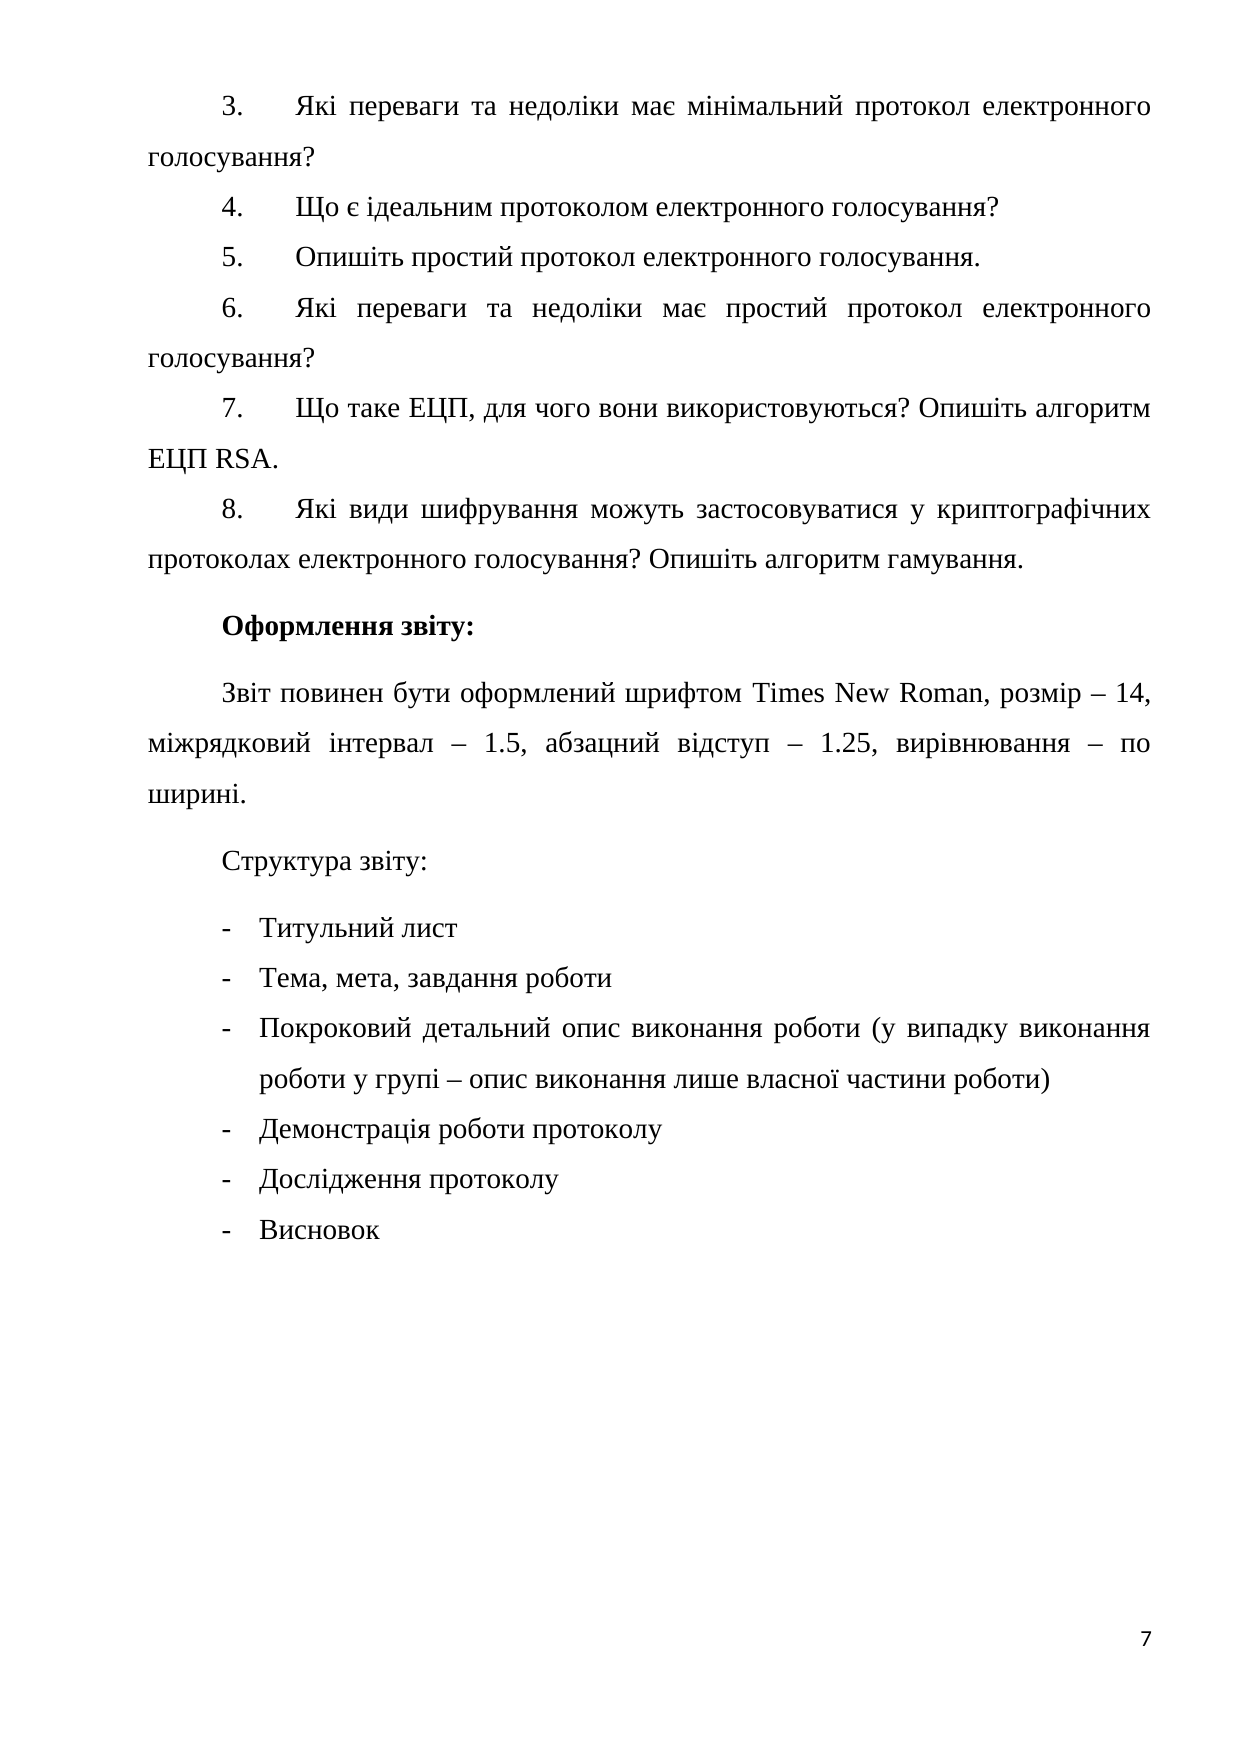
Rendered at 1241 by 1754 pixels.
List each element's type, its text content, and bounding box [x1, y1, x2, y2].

text Структура звіту: [148, 843, 1152, 876]
list Опишіть простий протокол електронного голосування. [148, 239, 1152, 273]
list Що таке ЕЦП, для чого вони використовуються? Опишіть алгоритм ЕЦП RSA. [148, 390, 1152, 474]
list Висновок [221, 1212, 1152, 1245]
list Які переваги та недоліки має простий протокол електронного голосування? [148, 290, 1152, 374]
list Які види шифрування можуть застосовуватися у криптографічних протоколах електронного голосування? Опишіть алгоритм гамування. [148, 491, 1152, 575]
list Що є ідеальним протоколом електронного голосування? [148, 189, 1152, 223]
list Титульний лист [221, 910, 1152, 943]
list Покроковий детальний опис виконання роботи (у випадку виконання роботи у групі – опис виконання лише власної частини роботи) [221, 1011, 1152, 1094]
list Дослідження протоколу [221, 1161, 1152, 1195]
list Демонстрація роботи протоколу [221, 1111, 1152, 1145]
list Тема, мета, завдання роботи [221, 960, 1152, 994]
list Які переваги та недоліки має мінімальний протокол електронного голосування? [148, 88, 1152, 172]
text Звіт повинен бути оформлений шрифтом Times New Roman, розмір – 14, міжрядковий інтервал – 1.5, абзацний відступ – 1.25, вирівнювання – по ширині. [148, 675, 1152, 809]
text Оформлення звіту: [148, 608, 1152, 642]
